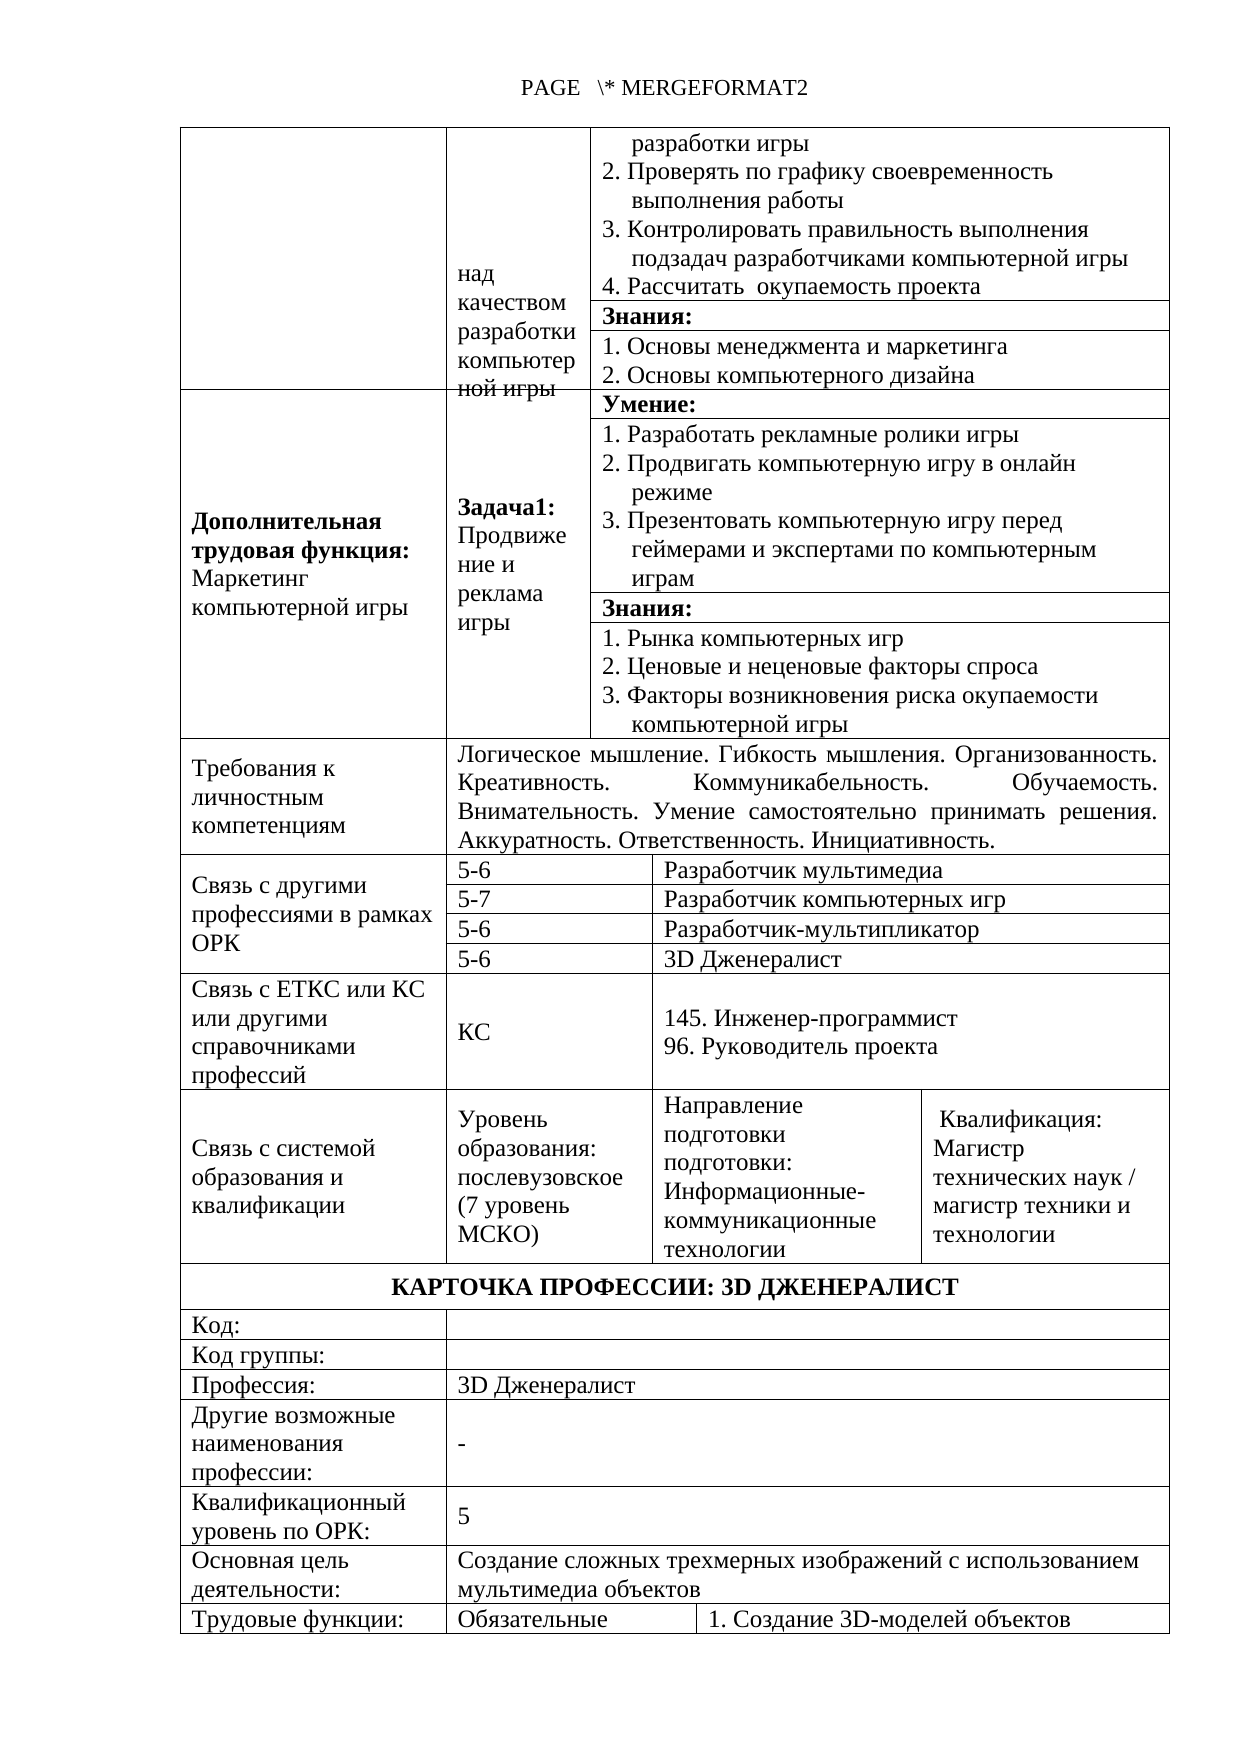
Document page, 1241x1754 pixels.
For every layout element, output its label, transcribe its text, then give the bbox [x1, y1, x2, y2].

table_cell Требования к личностным компетенциям [181, 739, 446, 854]
table_cell 3D Дженералист [653, 944, 1169, 973]
table_cell 5 [447, 1487, 1169, 1544]
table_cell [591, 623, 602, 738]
table_cell КАРТОЧКА ПРОФЕССИИ: 3D Дженералист [181, 1264, 1169, 1309]
table_cell Связь с системой образования и квалификации [181, 1090, 446, 1262]
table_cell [447, 1604, 696, 1633]
table_cell Связь с другими профессиями в рамках ОРК [181, 855, 446, 973]
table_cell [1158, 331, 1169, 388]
table_cell Логическое мышление. Гибкость мышления. Организованность. Креативность. Коммуникабельность. Обучаемость. Внимательность. Умение самостоятельно принимать решения. Аккуратность. Ответственность. Инициативность. [447, 739, 1169, 854]
table_cell Код: [181, 1310, 446, 1339]
table_cell 5-6 [447, 944, 652, 973]
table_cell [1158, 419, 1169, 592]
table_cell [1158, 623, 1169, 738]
table_cell Квалификационный уровень по ОРК: [181, 1487, 446, 1544]
table_cell 5-7 [447, 885, 652, 913]
table_cell 145. Инженер-программист 96. Руководитель проекта [653, 974, 1169, 1089]
table_cell 3D Дженералист [447, 1370, 1169, 1399]
table_cell Код группы: [181, 1340, 446, 1369]
table_cell Основная цель деятельности: [181, 1546, 446, 1603]
table_cell Разработчик компьютерных игр [653, 885, 1169, 913]
table_cell Дополнительная трудовая функция: Маркетинг компьютерной игры [181, 390, 446, 738]
table_cell Разработчик-мультипликатор [653, 914, 1169, 943]
table_cell Создание сложных трехмерных изображений с использованием мультимедиа объектов [447, 1546, 1169, 1603]
table_cell КС [447, 974, 652, 1089]
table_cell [697, 1604, 1169, 1633]
table_cell Связь с ЕТКС или КС или другими справочниками профессий [181, 974, 446, 1089]
table_cell [447, 1340, 1169, 1369]
table_cell - [447, 1400, 1169, 1486]
table_cell 5-6 [447, 855, 652, 883]
table_cell Квалификация: Магистр технических наук / магистр техники и технологии [922, 1090, 1169, 1262]
table_cell Профессия: [181, 1370, 446, 1399]
table_cell Направление подготовки подготовки: Информационные-коммуникационные технологии [653, 1090, 921, 1262]
table_cell [447, 1310, 1169, 1339]
table_cell 5-6 [447, 914, 652, 943]
table_cell Уровень образования: послевузовское (7 уровень МСКО) [447, 1090, 652, 1262]
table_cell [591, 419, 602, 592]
table_cell Трудовые функции: [181, 1604, 446, 1633]
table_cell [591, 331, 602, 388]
table_cell Задача1: Продвижение и реклама игры [447, 390, 590, 738]
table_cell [591, 128, 1169, 300]
table_cell Другие возможные наименования профессии: [181, 1400, 446, 1486]
table_cell Разработчик мультимедиа [653, 855, 1169, 883]
